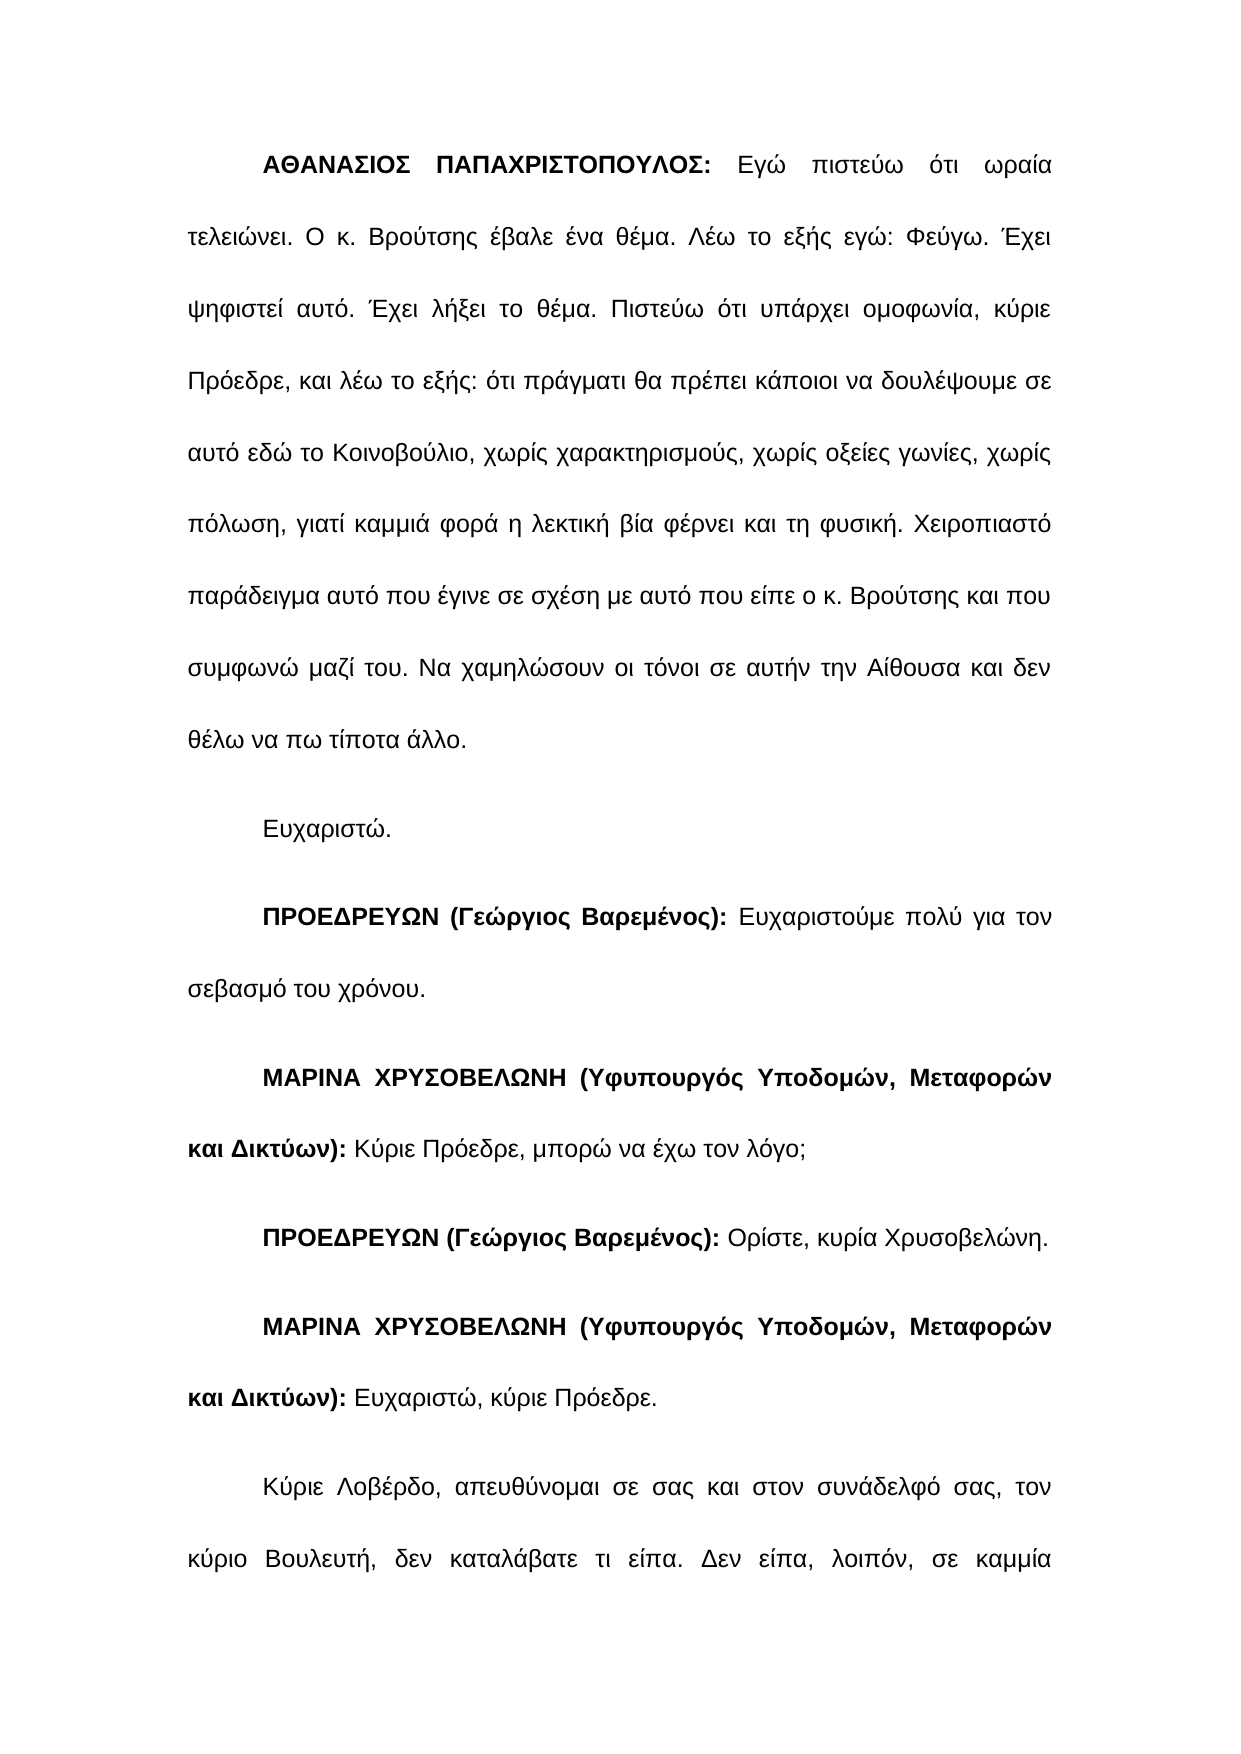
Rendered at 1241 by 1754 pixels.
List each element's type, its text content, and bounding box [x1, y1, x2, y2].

text Ευχαριστώ. [187, 813, 1053, 842]
text ΑΘΑΝΑΣΙΟΣ ΠΑΠΑΧΡΙΣΤΟΠΟΥΛΟΣ: Εγώ πιστεύω ότι ωραία τελειώνει. Ο κ. Βρούτσης έβαλε ένα θέμα. Λέω το εξής εγώ: Φεύγω. Έχει ψηφιστεί αυτό. Έχει λήξει το θέμα. Πιστεύω ότι υπάρχει ομοφωνία, κύριε Πρόεδρε, και λέω το εξής: ότι πράγματι θα πρέπει κάποιοι να δουλέψουμε σε αυτό εδώ το Κοινοβούλιο, χωρίς χαρακτηρισμούς, χωρίς οξείες γωνίες, χωρίς πόλωση, γιατί καμμιά φορά η λεκτική βία φέρνει και τη φυσική. Χειροπιαστό παράδειγμα αυτό που έγινε σε σχέση με αυτό που είπε ο κ. Βρούτσης και που συμφωνώ μαζί του. Να χαμηλώσουν οι τόνοι σε αυτήν την Αίθουσα και δεν θέλω να πω τίποτα άλλο. [187, 150, 1053, 754]
text ΠΡΟΕΔΡΕΥΩΝ (Γεώργιος Βαρεμένος): Ευχαριστούμε πολύ για τον σεβασμό του χρόνου. [187, 902, 1053, 1003]
text ΠΡΟΕΔΡΕΥΩΝ (Γεώργιος Βαρεμένος): Ορίστε, κυρία Χρυσοβελώνη. [187, 1223, 1053, 1252]
text ΜΑΡΙΝΑ ΧΡΥΣΟΒΕΛΩΝΗ (Υφυπουργός Υποδομών, Μεταφορών και Δικτύων): Κύριε Πρόεδρε, μπορώ να έχω τον λόγο; [187, 1062, 1053, 1163]
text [187, 1472, 1053, 1572]
text ΜΑΡΙΝΑ ΧΡΥΣΟΒΕΛΩΝΗ (Υφυπουργός Υποδομών, Μεταφορών και Δικτύων): Ευχαριστώ, κύριε Πρόεδρε. [187, 1311, 1053, 1412]
